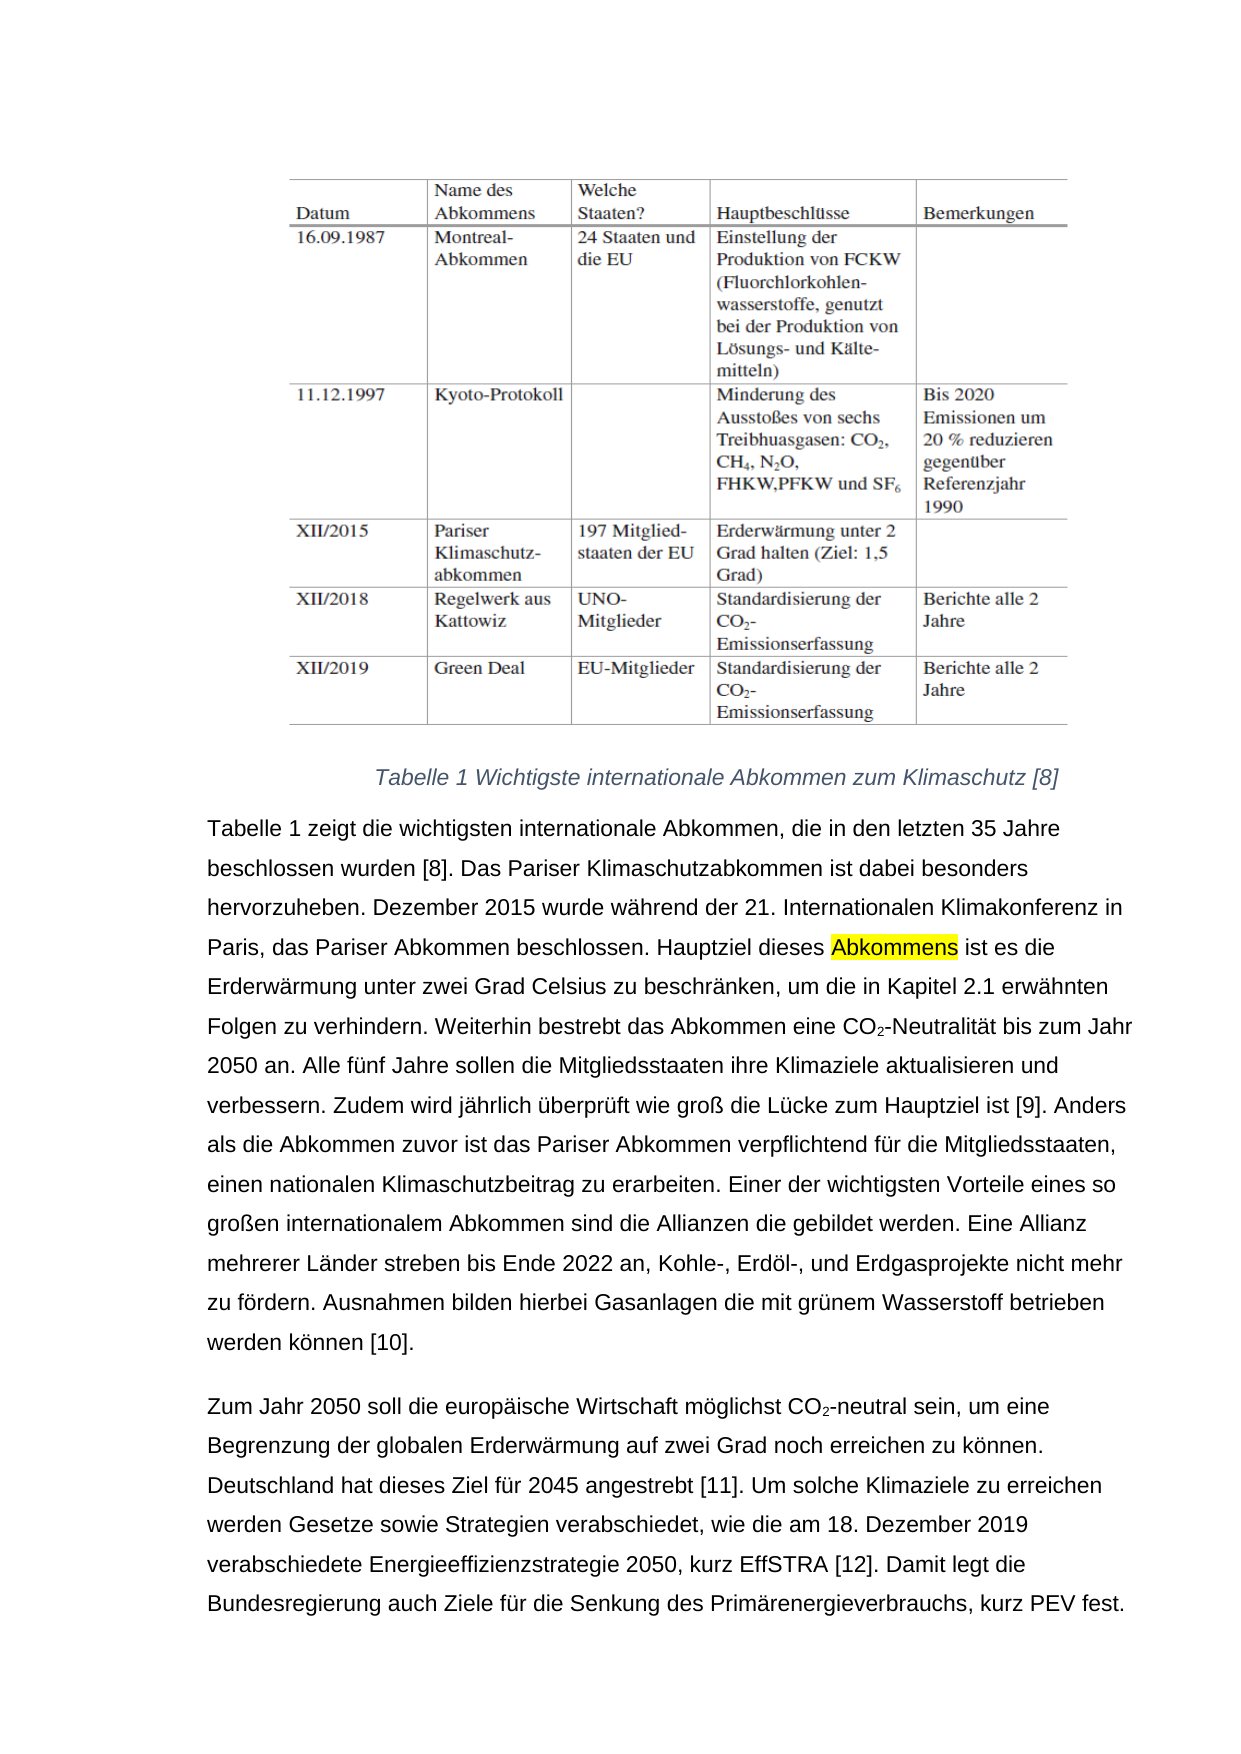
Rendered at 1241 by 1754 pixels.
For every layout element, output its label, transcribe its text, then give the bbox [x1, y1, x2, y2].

text Zum Jahr 2050 soll die europäische Wirtschaft möglichst CO2-neutral sein, um eine Begrenzung der globalen Erderwärmung auf zwei Grad noch erreichen zu können. Deutschland hat dieses Ziel für 2045 angestrebt. Um solche Klimaziele zu erreichen werden Gesetze sowie Strategien verabschiedet, wie die am 18. Dezember 2019 verabschiedete Energieeffizienzstrategie 2050, kurz EffSTRA. Damit legt die Bundesregierung auch Ziele für die Senkung des Primärenergieverbrauchs, kurz PEV fest. [207, 1393, 1152, 1617]
picture [289, 177, 1070, 726]
text Tabelle 1 zeigt die wichtigsten internationale Abkommen, die in den letzten 35 Jahre beschlossen wurden. Das Pariser Klimaschutzabkommen ist dabei besonders hervorzuheben. Dezember 2015 wurde während der 21. Internationalen Klimakonferenz in Paris, das Pariser Abkommen beschlossen. Hauptziel dieses Abkommens ist es die Erderwärmung unter zwei Grad Celsius zu beschränken, um die in Kapitel 2.1 erwähnten Folgen zu verhindern. Weiterhin bestrebt das Abkommen eine CO2-Neutralität bis zum Jahr 2050 an. Alle fünf Jahre sollen die Mitgliedsstaaten ihre Klimaziele aktualisieren und verbessern. Zudem wird jährlich überprüft wie groß die Lücke zum Hauptziel ist. Anders als die Abkommen zuvor ist das Pariser Abkommen verpflichtend für die Mitgliedsstaaten, einen nationalen Klimaschutzbeitrag zu erarbeiten. Einer der wichtigsten Vorteile eines so großen internationalem Abkommen sind die Allianzen die gebildet werden. Eine Allianz mehrerer Länder streben bis Ende 2022 an, Kohle-, Erdöl-, und Erdgasprojekte nicht mehr zu fördern. Ausnahmen bilden hierbei Gasanlagen die mit grünem Wasserstoff betrieben werden können. [207, 815, 1152, 1355]
text Tabelle Wichtigste internationale Abkommen zum Klimaschutz [207, 764, 1152, 790]
